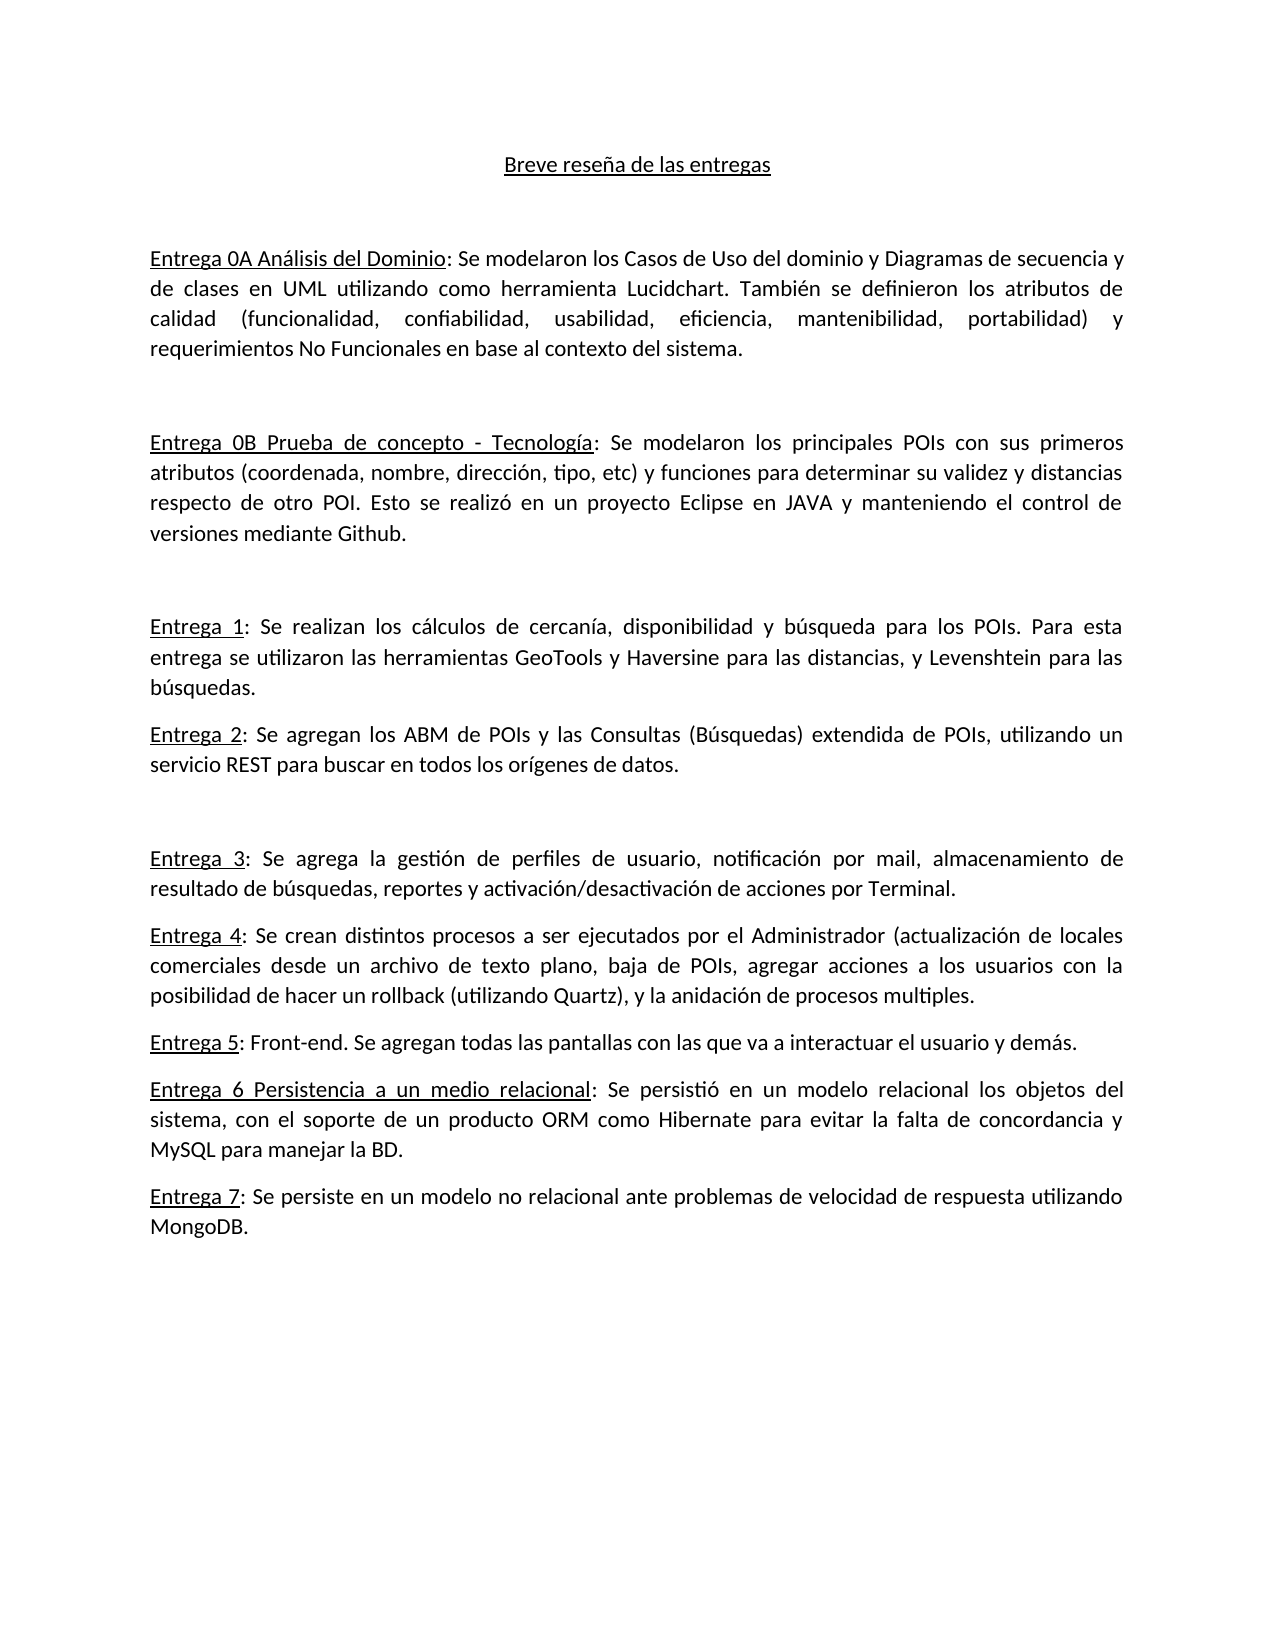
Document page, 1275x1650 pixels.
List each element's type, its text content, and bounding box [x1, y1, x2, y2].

text Entrega 4: Se crean distintos procesos a ser ejecutados por el Administrador (actualización de locales comerciales desde un archivo de texto plano, baja de POIs, agregar acciones a los usuarios con la posibilidad de hacer un rollback (utilizando Quartz), y la anidación de procesos multiples. [150, 921, 1125, 1009]
text Entrega 6 Persistencia a un medio relacional: Se persistió en un modelo relacional los objetos del sistema, con el soporte de un producto ORM como Hibernate para evitar la falta de concordancia y MySQL para manejar la BD. [150, 1075, 1125, 1163]
text Entrega 0B Prueba de concepto - Tecnología: Se modelaron los principales POIs con sus primeros atributos (coordenada, nombre, dirección, tipo, etc) y funciones para determinar su validez y distancias respecto de otro POI. Esto se realizó en un proyecto Eclipse en JAVA y manteniendo el control de versiones mediante Github. [150, 428, 1125, 547]
text Breve reseña de las entregas [150, 150, 1125, 178]
text Entrega 2: Se agregan los ABM de POIs y las Consultas (Búsquedas) extendida de POIs, utilizando un servicio REST para buscar en todos los orígenes de datos. [150, 720, 1125, 778]
text Entrega 7: Se persiste en un modelo no relacional ante problemas de velocidad de respuesta utilizando MongoDB. [150, 1182, 1125, 1241]
text Entrega 0A Análisis del Dominio: Se modelaron los Casos de Uso del dominio y Diagramas de secuencia y de clases en UML utilizando como herramienta Lucidchart. También se definieron los atributos de calidad (funcionalidad, confiabilidad, usabilidad, eficiencia, mantenibilidad, portabilidad) y requerimientos No Funcionales en base al contexto del sistema. [150, 244, 1125, 362]
text Entrega 1: Se realizan los cálculos de cercanía, disponibilidad y búsqueda para los POIs. Para esta entrega se utilizaron las herramientas GeoTools y Haversine para las distancias, y Levenshtein para las búsquedas. [150, 612, 1125, 701]
text Entrega 5: Front-end. Se agregan todas las pantallas con las que va a interactuar el usuario y demás. [150, 1028, 1125, 1056]
text Entrega 3: Se agrega la gestión de perfiles de usuario, notificación por mail, almacenamiento de resultado de búsquedas, reportes y activación/desactivación de acciones por Terminal. [150, 844, 1125, 902]
